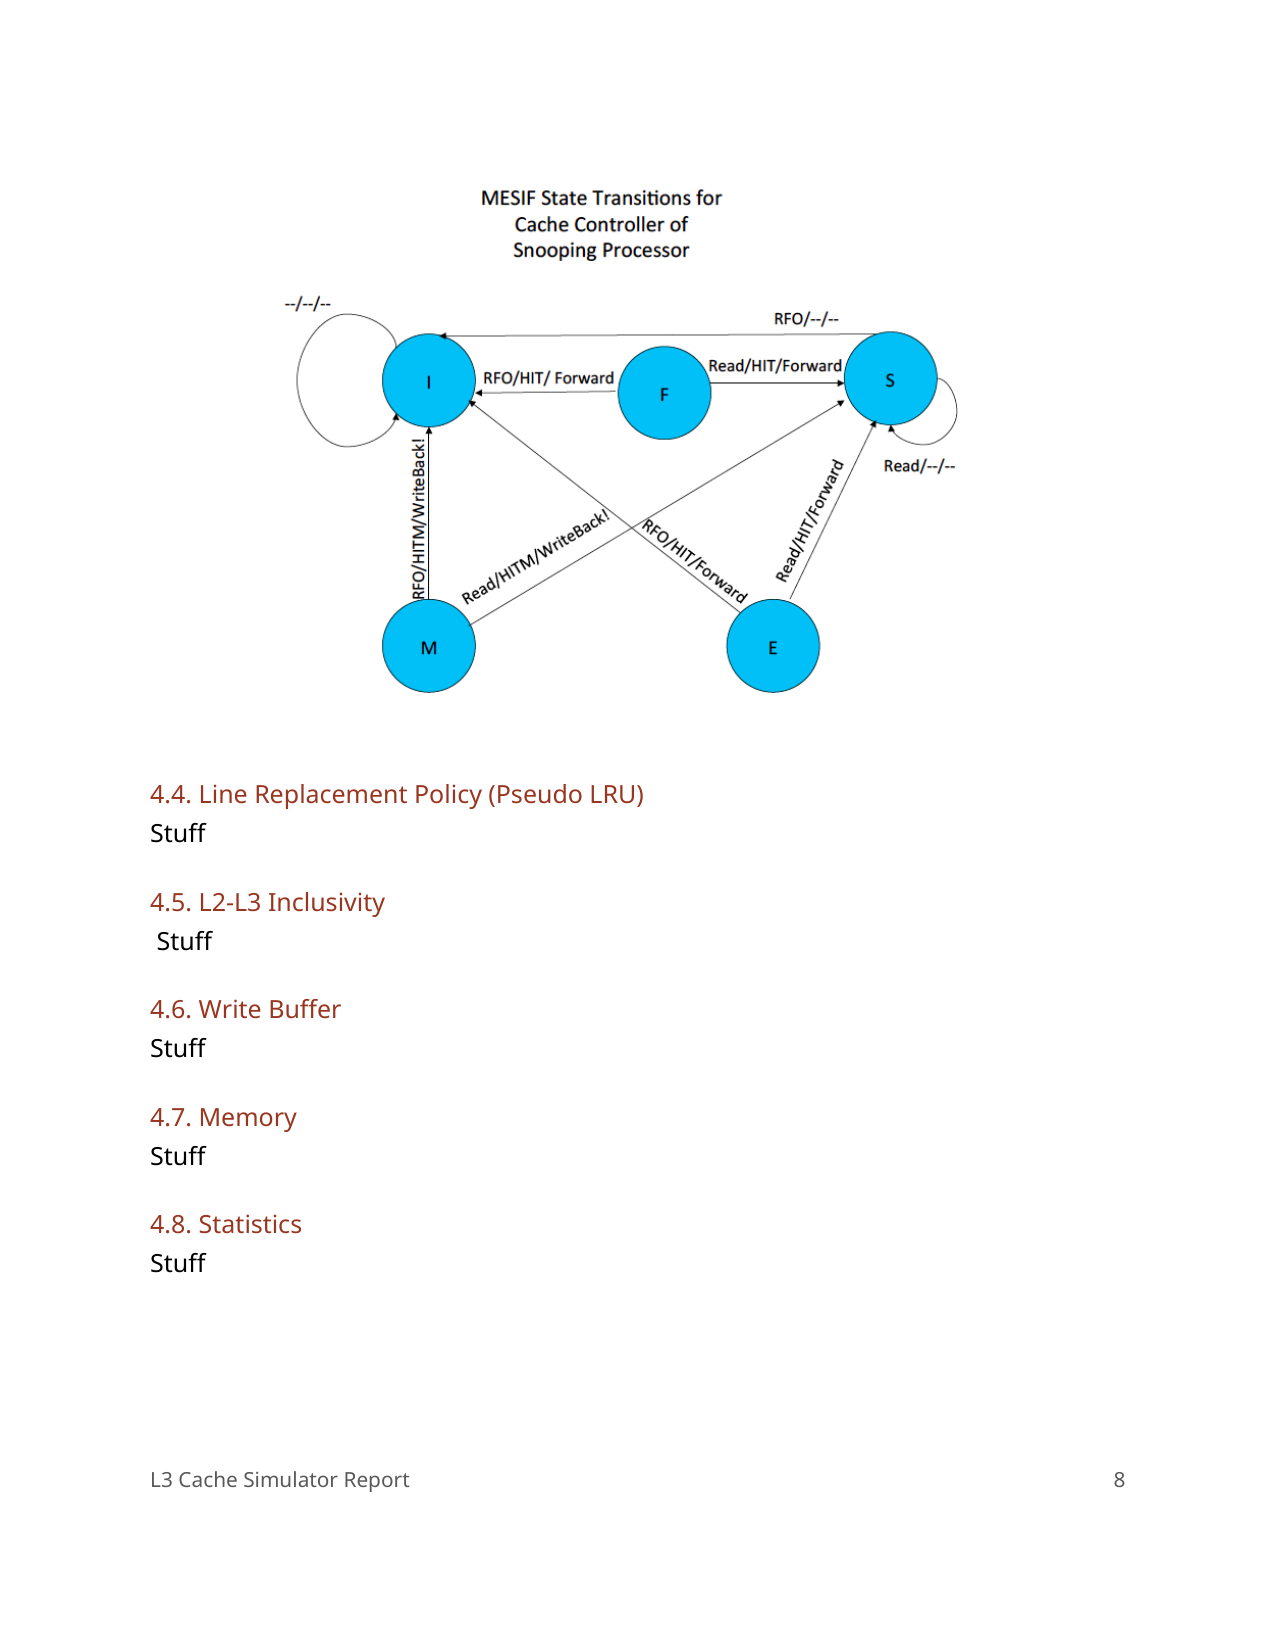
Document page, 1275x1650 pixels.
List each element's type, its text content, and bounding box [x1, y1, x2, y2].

text Stuff [150, 1031, 1125, 1065]
subtitle 4.4. Line Replacement Policy (Pseudo LRU) [150, 777, 1125, 811]
subtitle 4.5. L2-L3 Inclusivity [150, 884, 1125, 918]
subtitle 4.8. Statistics [150, 1207, 1125, 1241]
picture [267, 169, 1008, 743]
subtitle 4.7. Memory [150, 1099, 1125, 1133]
text Stuff [150, 1246, 1125, 1280]
text Stuff [150, 923, 1125, 957]
subtitle 4.6. Write Buffer [150, 992, 1125, 1026]
text Stuff [150, 816, 1125, 850]
text Stuff [150, 1138, 1125, 1172]
